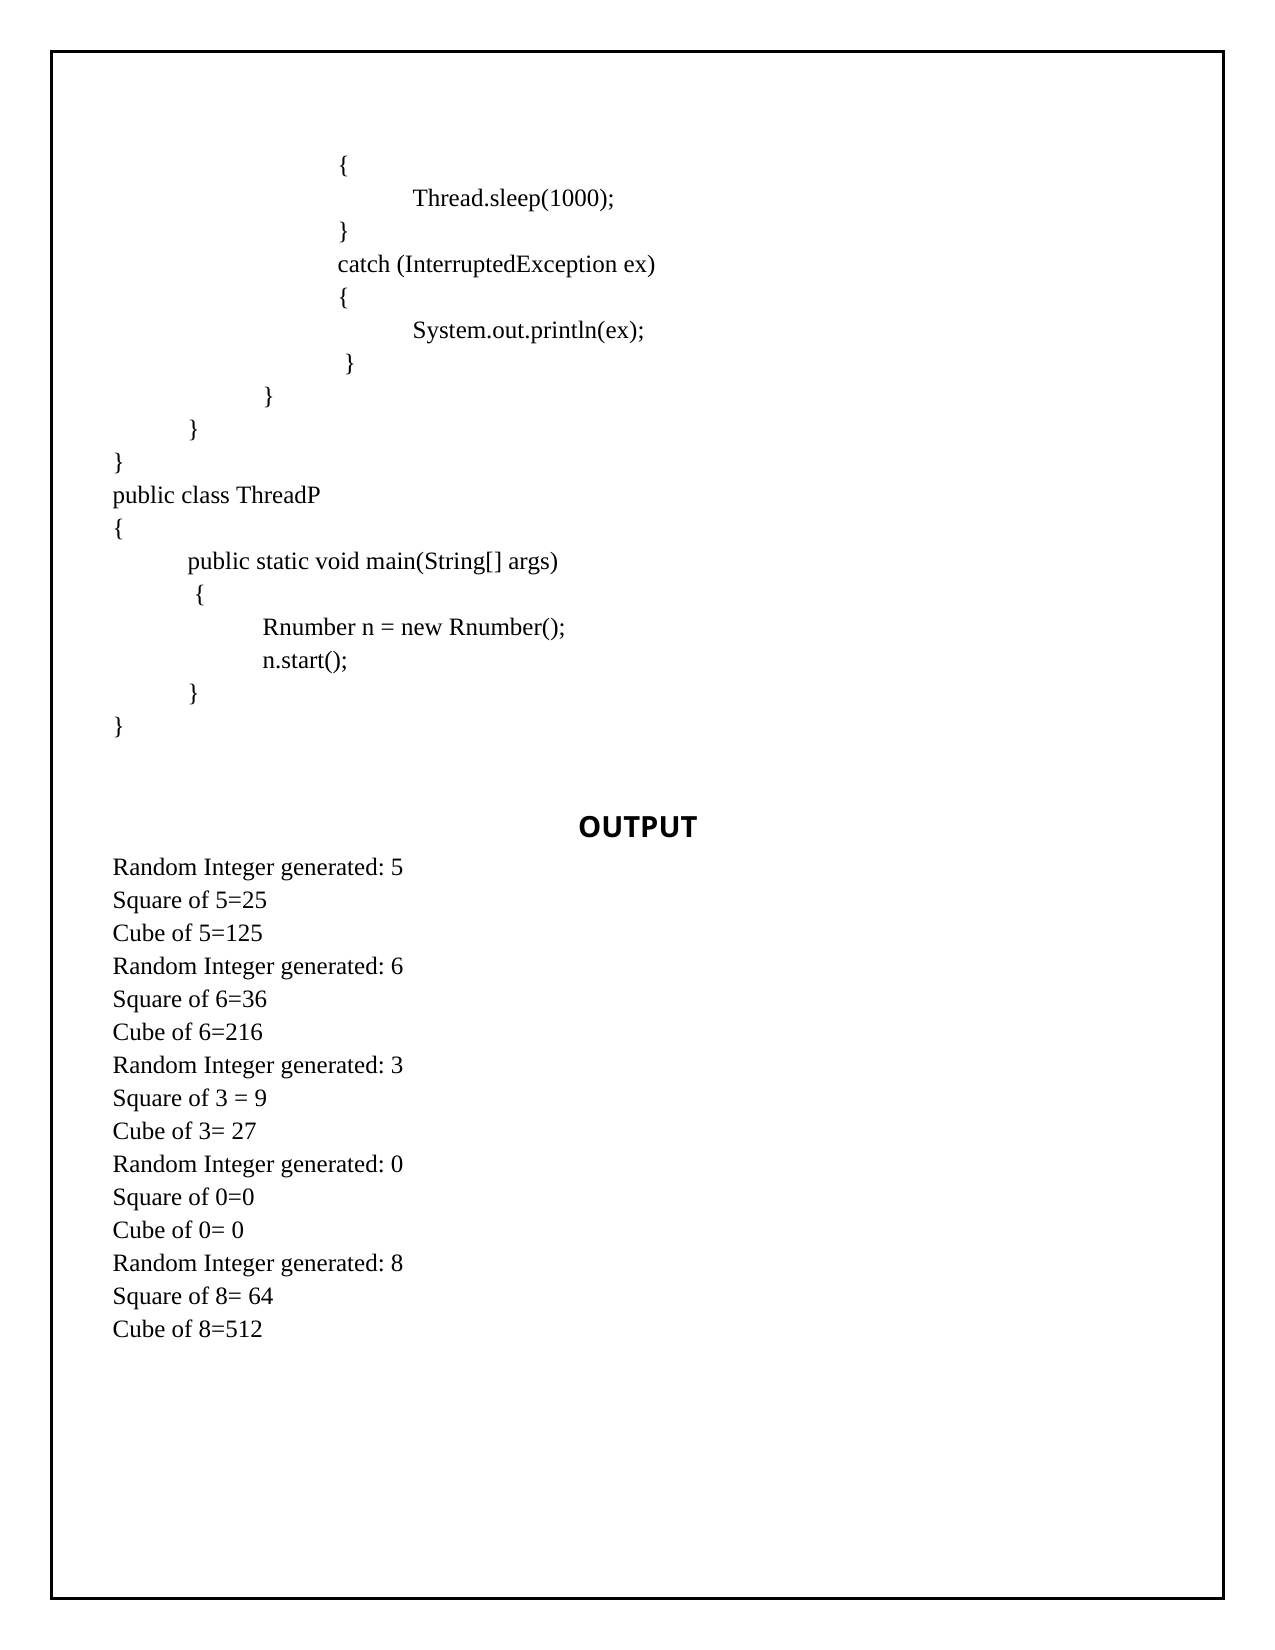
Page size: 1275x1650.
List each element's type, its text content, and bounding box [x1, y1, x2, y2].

text } [112, 678, 1162, 707]
text { [112, 282, 1162, 311]
text Cube of 6=216 [112, 1017, 1162, 1046]
text } [112, 447, 1162, 476]
text OUTPUT [112, 806, 1162, 846]
text { [112, 150, 1162, 179]
text System.out.println(ex); [112, 315, 1162, 344]
text } [112, 381, 1162, 410]
text public static void main(String[] args) [112, 546, 1162, 575]
text } [112, 216, 1162, 245]
text Cube of 0= 0 [112, 1215, 1162, 1244]
text Random Integer generated: 8 [112, 1248, 1162, 1277]
text Cube of 5=125 [112, 918, 1162, 947]
text } [112, 711, 1162, 740]
text Square of 3 = 9 [112, 1083, 1162, 1112]
text Random Integer generated: 6 [112, 951, 1162, 979]
text Cube of 8=512 [112, 1314, 1162, 1343]
text Random Integer generated: 0 [112, 1149, 1162, 1178]
text Random Integer generated: 3 [112, 1050, 1162, 1079]
text Square of 6=36 [112, 984, 1162, 1013]
text Cube of 3= 27 [112, 1116, 1162, 1145]
text Square of 5=25 [112, 885, 1162, 913]
text } [262, 348, 1162, 377]
text { [112, 513, 1162, 542]
text Square of 8= 64 [112, 1281, 1162, 1310]
text public class ThreadP [112, 480, 1162, 509]
text Random Integer generated: 5 [112, 852, 1162, 881]
text { [112, 579, 1162, 608]
text Square of 0=0 [112, 1182, 1162, 1211]
text Rnumber n = new Rnumber(); [187, 612, 1162, 641]
text catch (InterruptedException ex) [112, 249, 1162, 278]
text n.start(); [112, 645, 1162, 674]
text } [112, 414, 1162, 443]
text Thread.sleep(1000); [112, 183, 1162, 212]
